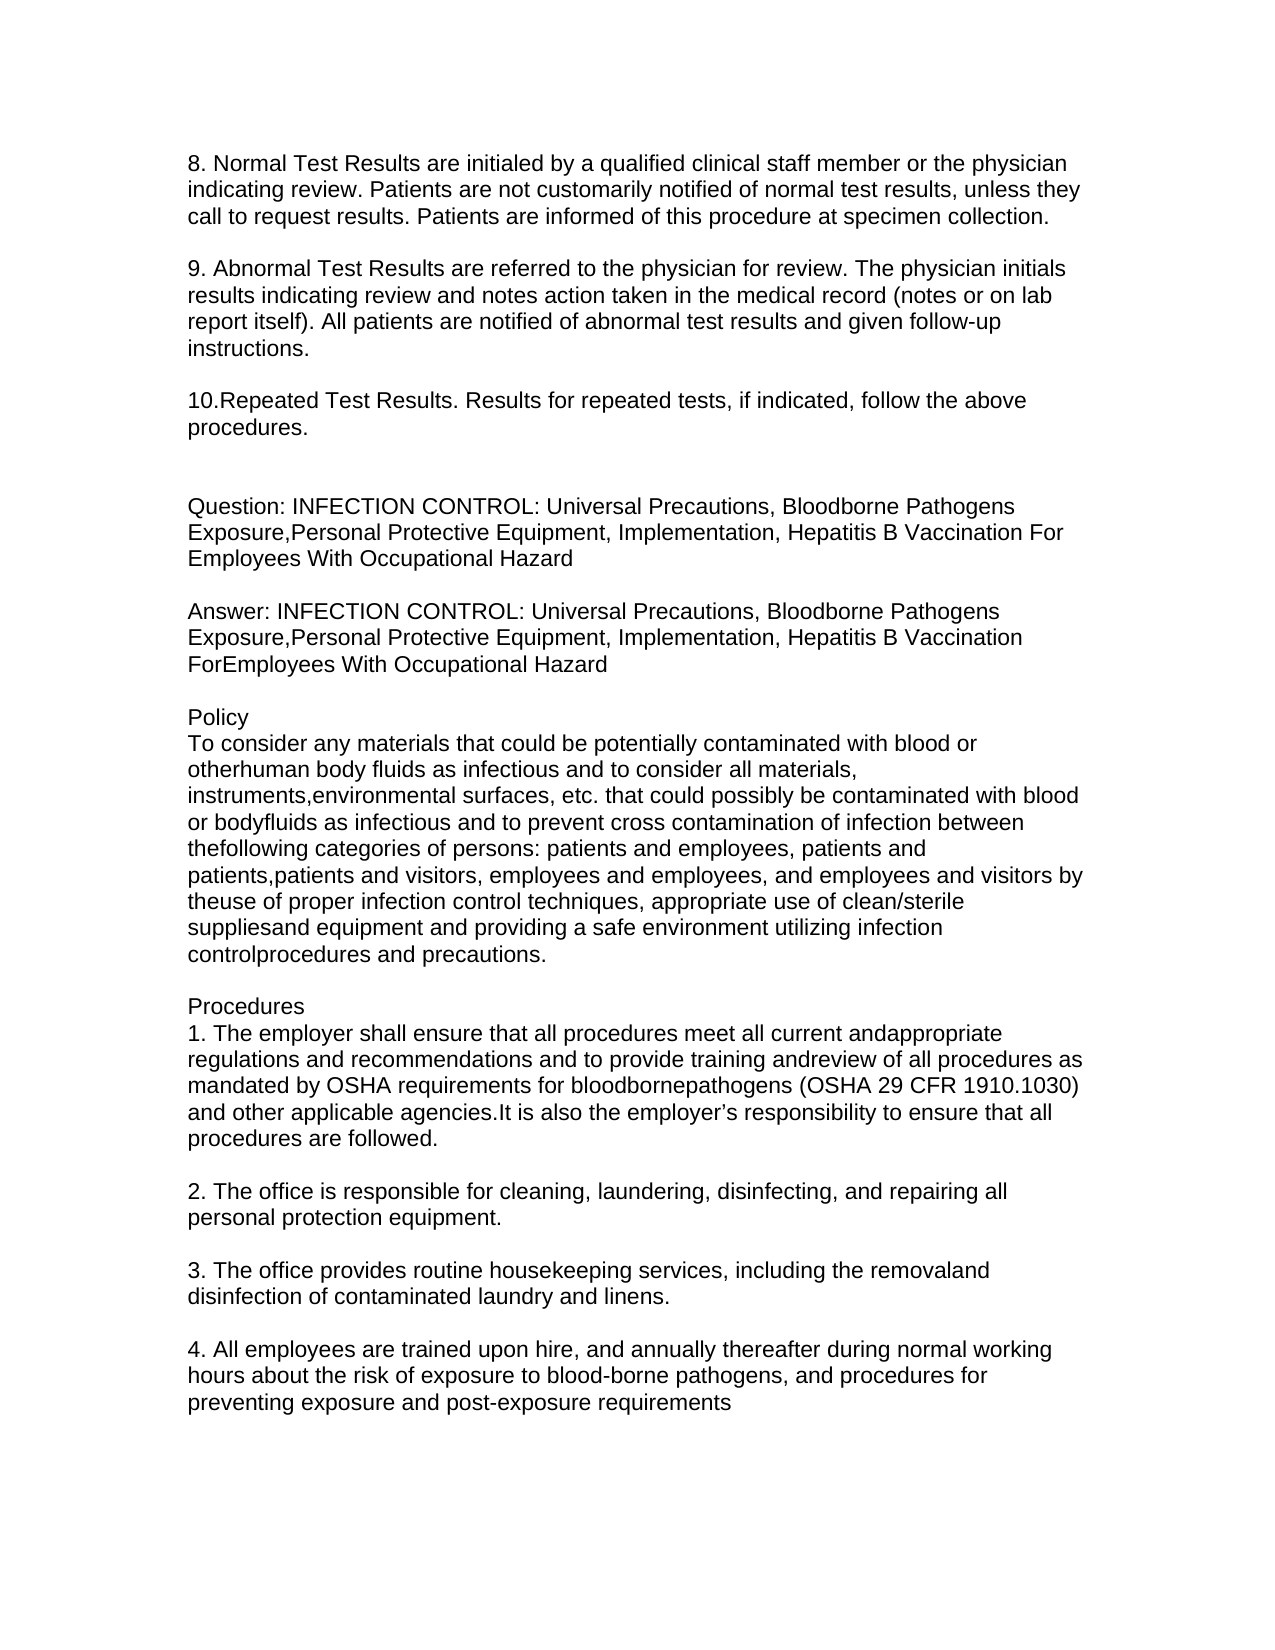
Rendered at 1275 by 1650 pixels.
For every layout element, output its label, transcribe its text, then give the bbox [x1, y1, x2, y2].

text Policy [187, 703, 1087, 730]
text 3. The office provides routine housekeeping services, including the removaland disinfection of contaminated laundry and linens. [187, 1257, 1087, 1309]
text 4. All employees are trained upon hire, and annually thereafter during normal working hours about the risk of exposure to blood-borne pathogens, and procedures for preventing exposure and post-exposure requirements [187, 1336, 1087, 1415]
text 10.Repeated Test Results. Results for repeated tests, if indicated, follow the above procedures. [187, 387, 1087, 440]
text 1. The employer shall ensure that all procedures meet all current andappropriate regulations and recommendations and to provide training andreview of all procedures as mandated by OSHA requirements for bloodbornepathogens (OSHA 29 CFR 1910.1030) and other applicable agencies.It is also the employer’s responsibility to ensure that all procedures are followed. [187, 1020, 1087, 1151]
text 2. The office is responsible for cleaning, laundering, disinfecting, and repairing all personal protection equipment. [187, 1178, 1087, 1231]
text 8. Normal Test Results are initialed by a qualified clinical staff member or the physician indicating review. Patients are not customarily notified of normal test results, unless they call to request results. Patients are informed of this procedure at specimen collection. [187, 150, 1087, 229]
text To consider any materials that could be potentially contaminated with blood or otherhuman body fluids as infectious and to consider all materials, instruments,environmental surfaces, etc. that could possibly be contaminated with blood or bodyfluids as infectious and to prevent cross contamination of infection between thefollowing categories of persons: patients and employees, patients and patients,patients and visitors, employees and employees, and employees and visitors by theuse of proper infection control techniques, appropriate use of clean/sterile suppliesand equipment and providing a safe environment utilizing infection controlprocedures and precautions. [187, 730, 1087, 967]
text 9. Abnormal Test Results are referred to the physician for review. The physician initials results indicating review and notes action taken in the medical record (notes or on lab report itself). All patients are notified of abnormal test results and given follow-up instructions. [187, 255, 1087, 361]
text Answer: INFECTION CONTROL: Universal Precautions, Bloodborne Pathogens Exposure,Personal Protective Equipment, Implementation, Hepatitis B Vaccination ForEmployees With Occupational Hazard [187, 598, 1087, 677]
text Procedures [187, 993, 1087, 1020]
text Question: INFECTION CONTROL: Universal Precautions, Bloodborne Pathogens Exposure,Personal Protective Equipment, Implementation, Hepatitis B Vaccination For Employees With Occupational Hazard [187, 493, 1087, 572]
